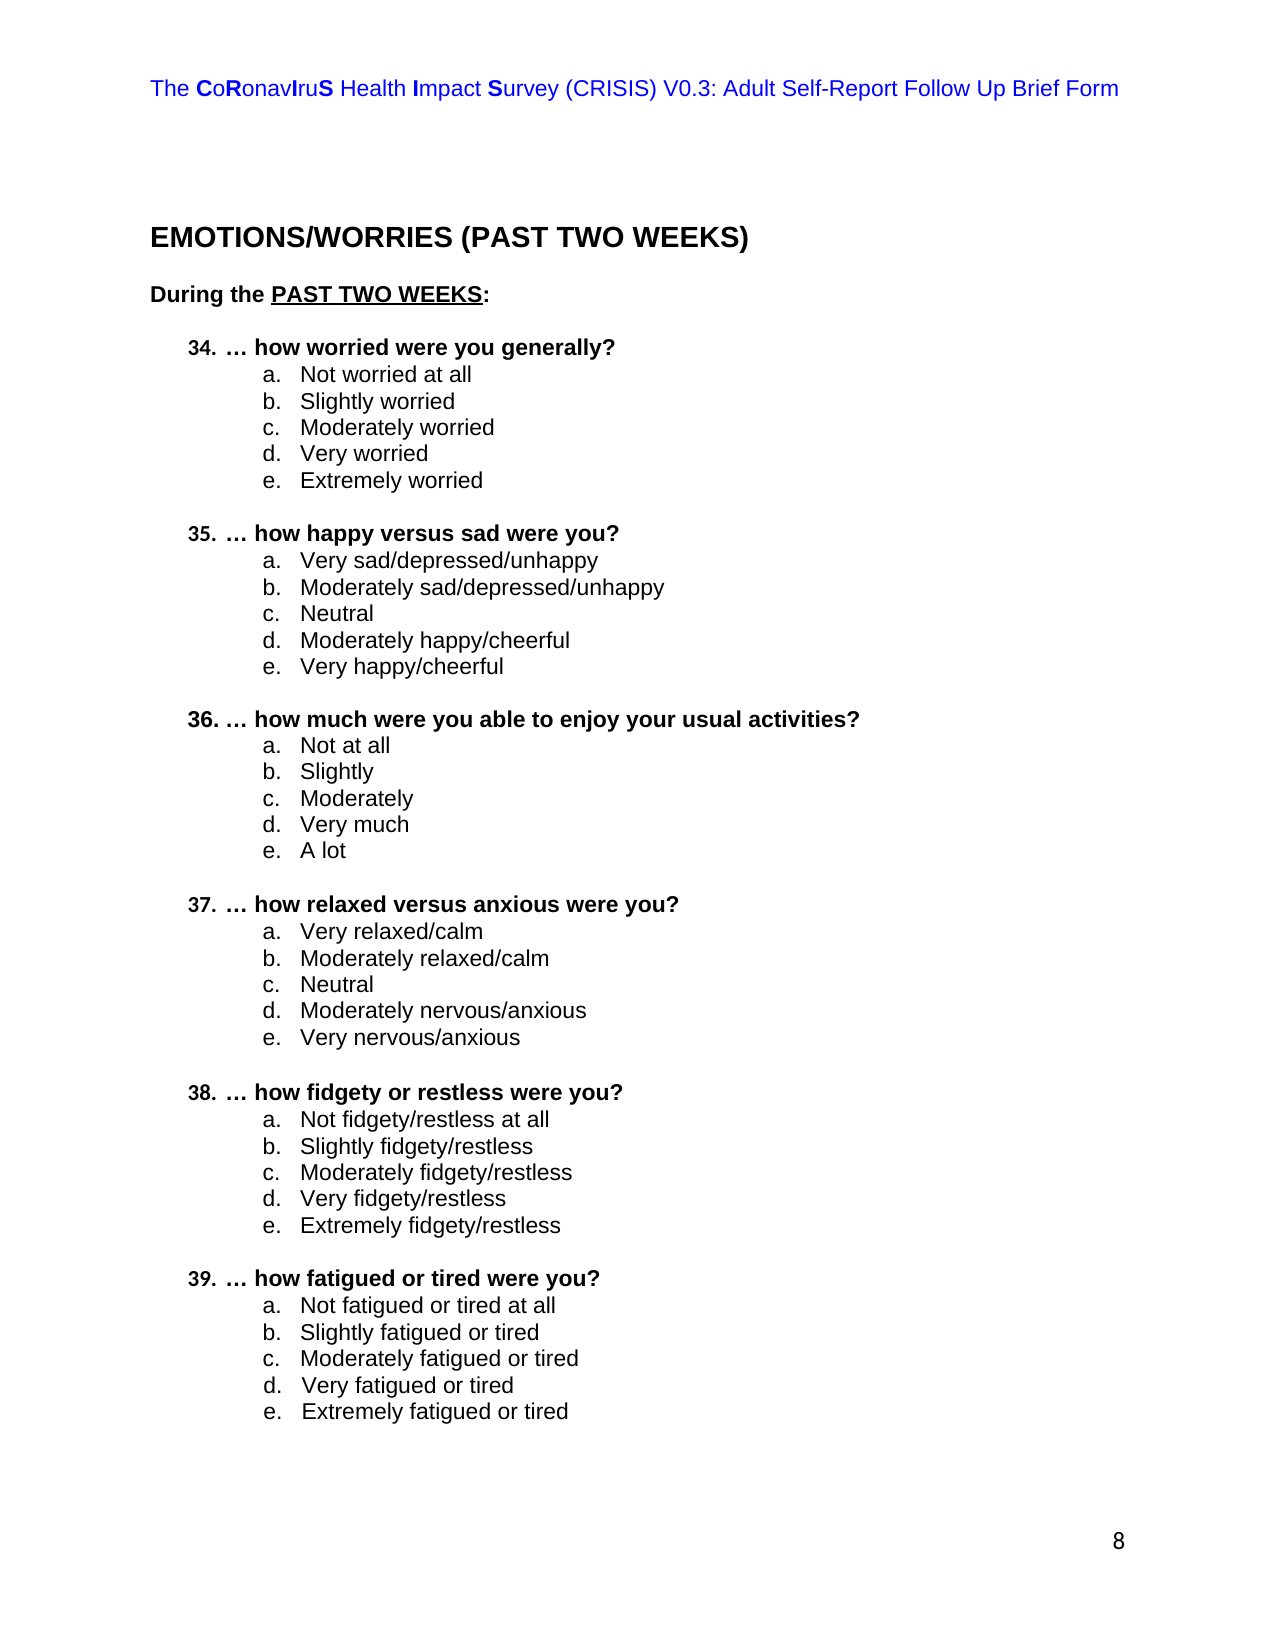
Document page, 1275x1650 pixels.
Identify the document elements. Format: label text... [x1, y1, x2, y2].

list Extremely fidgety/restless [262, 1212, 1125, 1238]
list Not at all [262, 732, 1125, 758]
text d. Very fatigued or tired [225, 1372, 1125, 1398]
list Moderately worried [262, 414, 1125, 440]
list … how happy versus sad were you? [187, 519, 1125, 547]
list Slightly [262, 758, 1125, 785]
list Not fidgety/restless at all [262, 1106, 1125, 1133]
list Neutral [262, 600, 1125, 627]
list … how fidgety or restless were you? [187, 1078, 1125, 1106]
list Moderately [262, 785, 1125, 811]
list Moderately relaxed/calm [262, 944, 1125, 971]
list Very much [262, 811, 1125, 837]
list Moderately happy/cheerful [262, 627, 1125, 653]
list Very sad/depressed/unhappy [262, 547, 1125, 574]
list Not worried at all [262, 361, 1125, 388]
list … how much were you able to enjoy your usual activities? [187, 706, 1125, 732]
list Very relaxed/calm [262, 918, 1125, 944]
list Neutral [262, 971, 1125, 997]
list Slightly fidgety/restless [262, 1133, 1125, 1159]
list … how relaxed versus anxious were you? [187, 890, 1125, 918]
text e. Extremely fatigued or tired [225, 1398, 1125, 1424]
list Moderately sad/depressed/unhappy [262, 574, 1125, 600]
list Moderately fidgety/restless [262, 1159, 1125, 1185]
list Very fidgety/restless [262, 1185, 1125, 1212]
list Not fatigued or tired at all [262, 1292, 1125, 1319]
list Very happy/cheerful [262, 653, 1125, 679]
list Extremely worried [262, 467, 1125, 493]
list A lot [262, 837, 1125, 864]
list Moderately nervous/anxious [262, 997, 1125, 1023]
list … how worried were you generally? [187, 333, 1125, 361]
text During the PAST TWO WEEKS: [150, 281, 1125, 307]
list Very worried [262, 440, 1125, 467]
subtitle EMOTIONS/WORRIES (PAST TWO WEEKS) [150, 220, 1125, 253]
list Moderately fatigued or tired [262, 1345, 1125, 1372]
list Slightly worried [262, 388, 1125, 414]
list Very nervous/anxious [262, 1023, 1125, 1050]
list … how fatigued or tired were you? [187, 1264, 1125, 1292]
list Slightly fatigued or tired [262, 1319, 1125, 1345]
